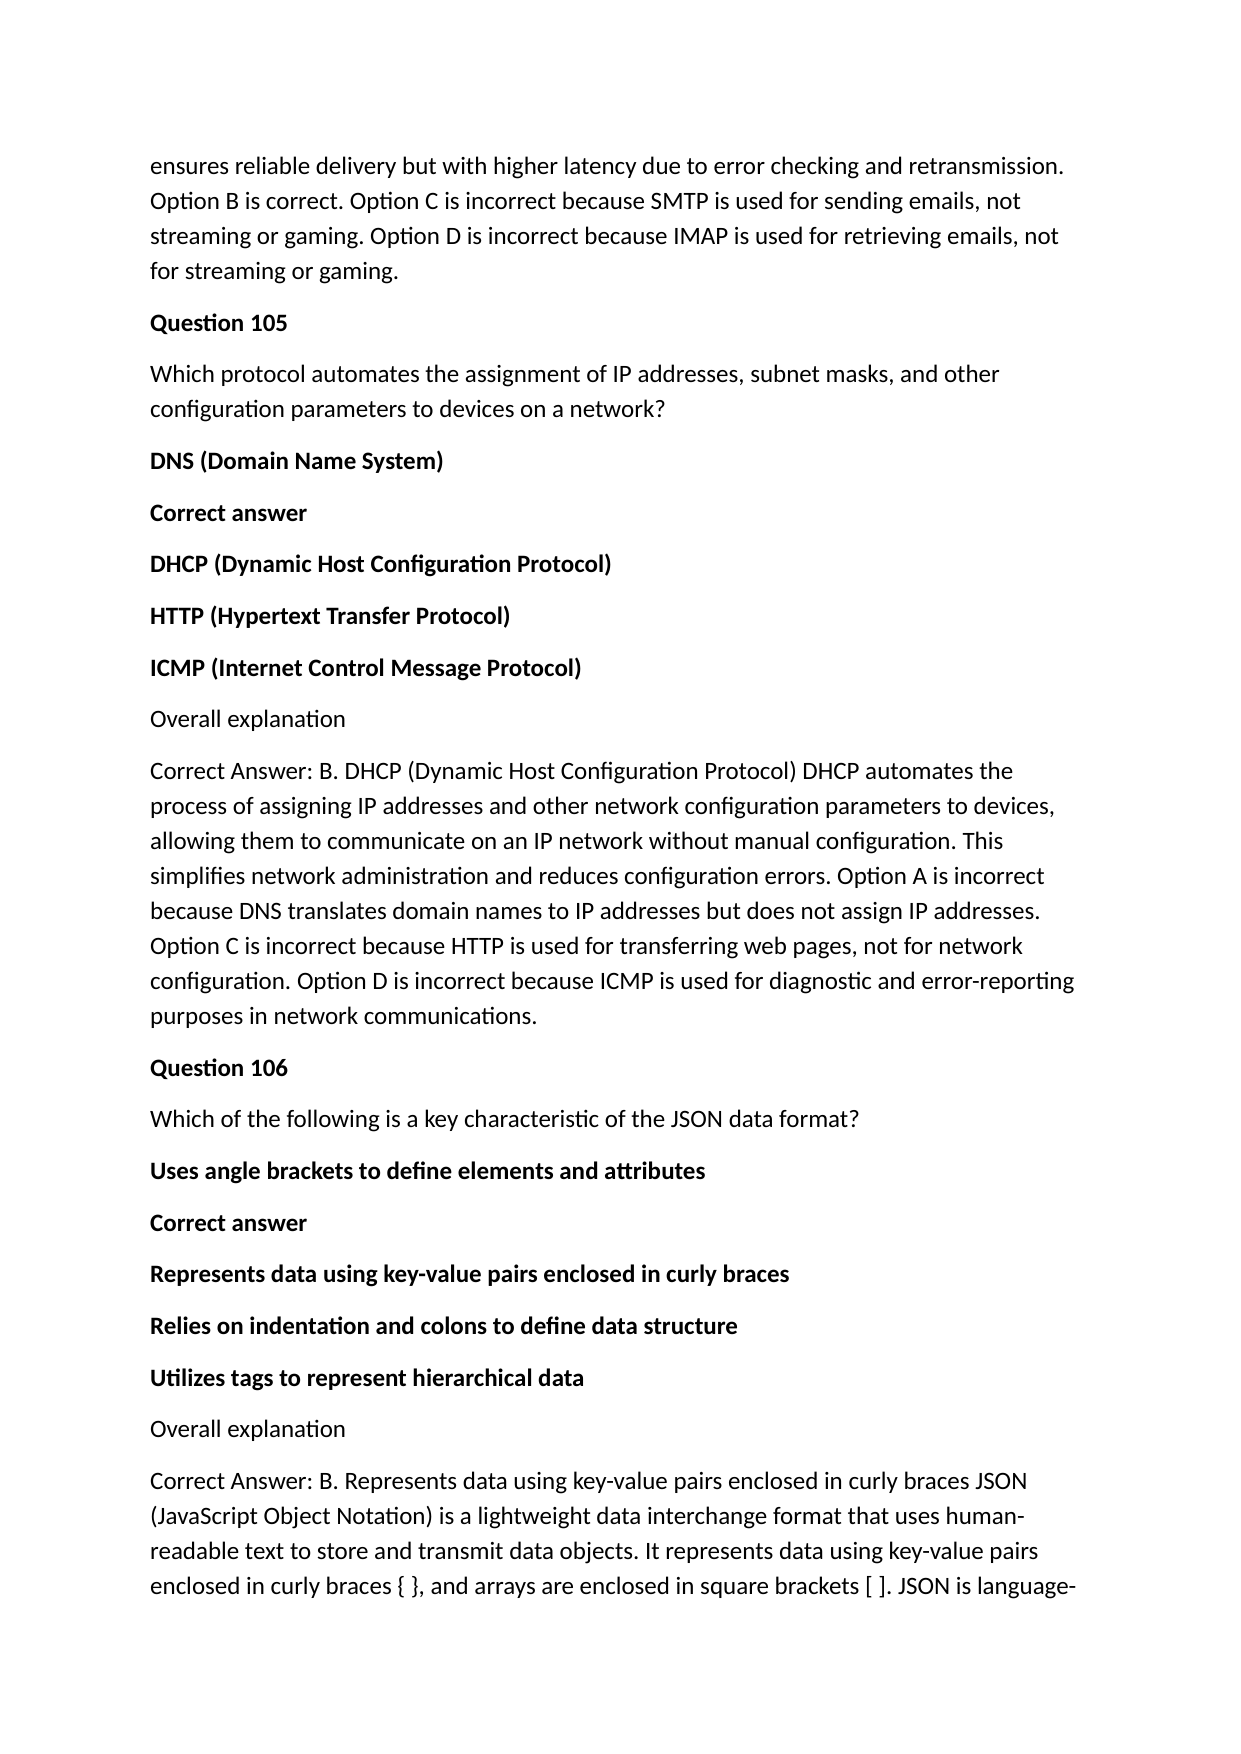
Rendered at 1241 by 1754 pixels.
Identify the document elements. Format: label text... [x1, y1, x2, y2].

text Overall explanation [150, 703, 1090, 734]
text DHCP (Dynamic Host Configuration Protocol) [150, 548, 1090, 579]
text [150, 150, 1090, 286]
text Uses angle brackets to define elements and attributes [150, 1155, 1090, 1186]
text Relies on indentation and colons to define data structure [150, 1310, 1090, 1341]
text Utilizes tags to represent hierarchical data [150, 1362, 1090, 1392]
text HTTP (Hypertext Transfer Protocol) [150, 600, 1090, 631]
text Question 105 [150, 307, 1090, 337]
text Which of the following is a key characteristic of the JSON data format? [150, 1103, 1090, 1134]
text Represents data using key-value pairs enclosed in curly braces [150, 1258, 1090, 1289]
text Correct Answer: B. DHCP (Dynamic Host Configuration Protocol) DHCP automates the process of assigning IP addresses and other network configuration parameters to devices, allowing them to communicate on an IP network without manual configuration. This simplifies network administration and reduces configuration errors. Option A is incorrect because DNS translates domain names to IP addresses but does not assign IP addresses. Option C is incorrect because HTTP is used for transferring web pages, not for network configuration. Option D is incorrect because ICMP is used for diagnostic and error-reporting purposes in network communications. [150, 755, 1090, 1031]
text DNS (Domain Name System) [150, 445, 1090, 476]
text Correct answer [150, 1207, 1090, 1237]
text Overall explanation [150, 1413, 1090, 1444]
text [150, 1465, 1090, 1601]
text Correct answer [150, 497, 1090, 527]
text ICMP (Internet Control Message Protocol) [150, 652, 1090, 682]
text Question 106 [150, 1052, 1090, 1082]
text Which protocol automates the assignment of IP addresses, subnet masks, and other configuration parameters to devices on a network? [150, 358, 1090, 424]
